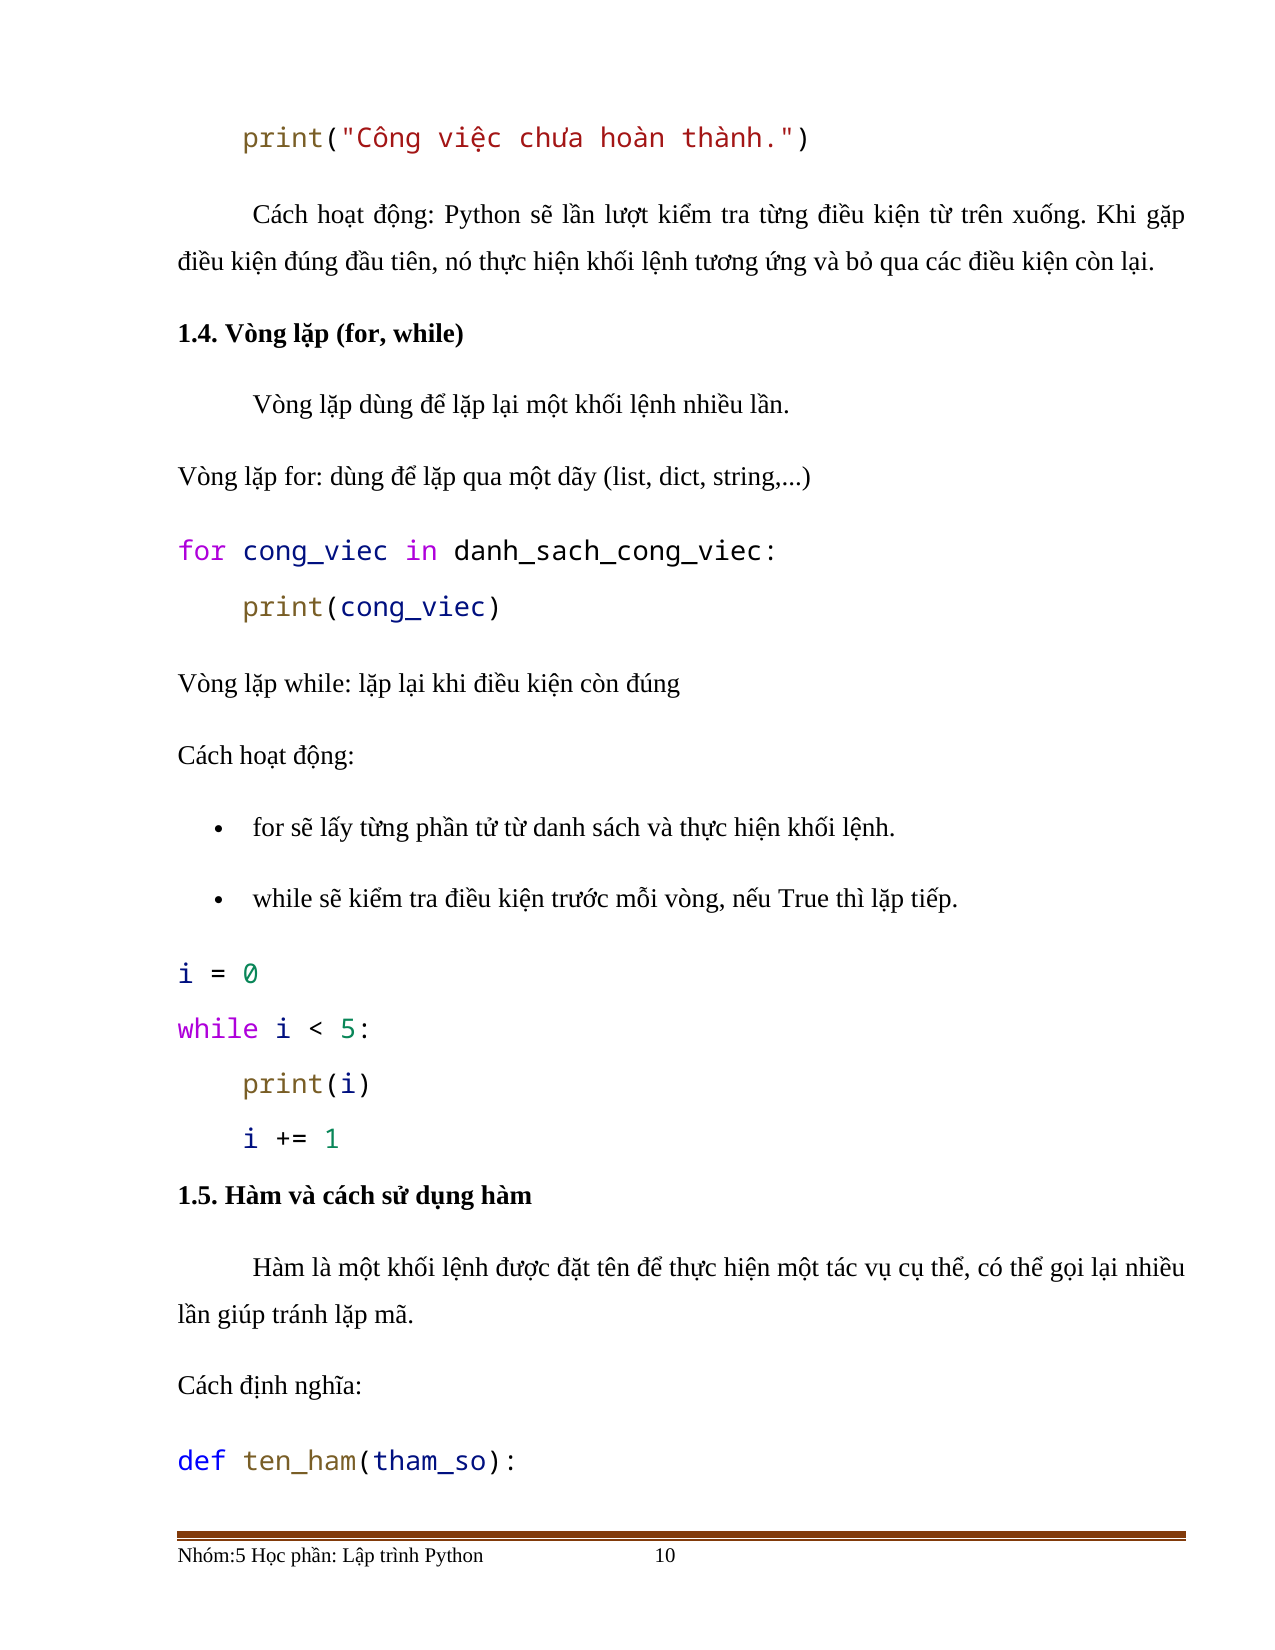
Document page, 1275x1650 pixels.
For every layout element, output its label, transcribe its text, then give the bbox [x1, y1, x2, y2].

text for cong_viec in danh_sach_cong_viec: [177, 532, 1186, 569]
text i += 1 [177, 1120, 1186, 1157]
text Hàm là một khối lệnh được đặt tên để thực hiện một tác vụ cụ thể, có thể gọi lại nhiều lần giúp tránh lặp mã. [177, 1251, 1186, 1329]
text Cách hoạt động: Python sẽ lần lượt kiểm tra từng điều kiện từ trên xuống. Khi gặp điều kiện đúng đầu tiên, nó thực hiện khối lệnh tương ứng và bỏ qua các điều kiện còn lại. [177, 198, 1186, 276]
text print("Công việc chưa hoàn thành.") [177, 118, 1186, 155]
list while sẽ kiểm tra điều kiện trước mỗi vòng, nếu True thì lặp tiếp. [215, 882, 1186, 913]
subtitle 1.4. Vòng lặp (for, while) [177, 317, 1186, 348]
text Vòng lặp dùng để lặp lại một khối lệnh nhiều lần. [177, 388, 1186, 419]
text i = 0 [177, 954, 1186, 991]
text def ten_ham(tham_so): [177, 1441, 1186, 1478]
list for sẽ lấy từng phần tử từ danh sách và thực hiện khối lệnh. [215, 811, 1186, 842]
text Cách định nghĩa: [177, 1369, 1186, 1401]
text print(i) [177, 1065, 1186, 1102]
text while i < 5: [177, 1009, 1186, 1046]
text Cách hoạt động: [177, 739, 1186, 770]
text print(cong_viec) [177, 587, 1186, 624]
text Vòng lặp for: dùng để lặp qua một dãy (list, dict, string,...) [177, 460, 1186, 491]
text Vòng lặp while: lặp lại khi điều kiện còn đúng [177, 667, 1186, 698]
subtitle 1.5. Hàm và cách sử dụng hàm [177, 1179, 1186, 1211]
